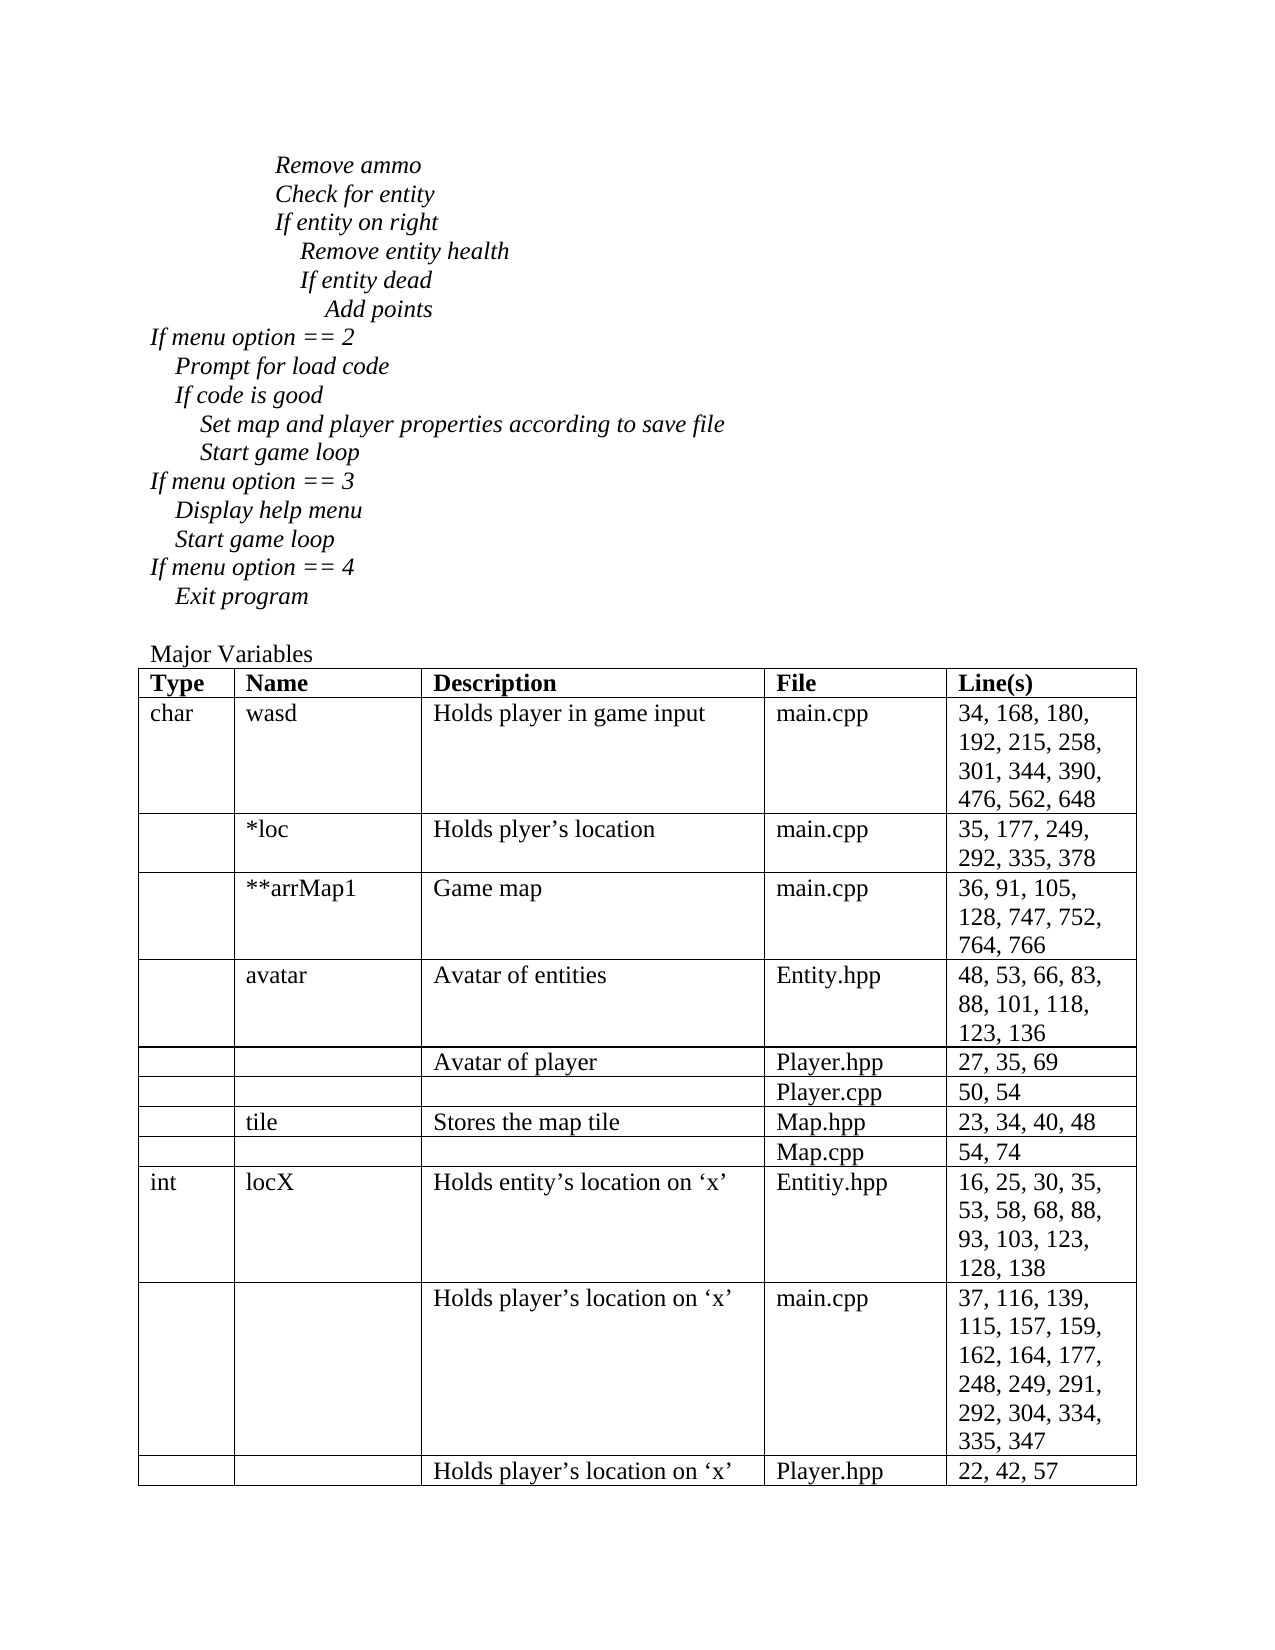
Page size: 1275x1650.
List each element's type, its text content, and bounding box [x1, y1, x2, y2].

table_cell 36, 91, 105, 128, 747, 752, 764, 766 [947, 873, 1136, 959]
text Prompt for load code [150, 351, 1125, 380]
table_cell avatar [235, 960, 421, 1046]
table_cell wasd [235, 698, 421, 813]
table_cell Map.hpp [765, 1107, 946, 1136]
table_cell tile [235, 1107, 421, 1136]
text If menu option == 2 [150, 322, 1125, 351]
table_cell Player.hpp [765, 1048, 946, 1076]
table_cell [139, 1456, 234, 1485]
table_cell Player.hpp [765, 1456, 946, 1485]
table_cell Holds plyer’s location [422, 814, 764, 872]
text Display help menu [150, 495, 1125, 524]
text Start game loop [150, 437, 1125, 466]
table_cell [235, 1048, 421, 1076]
table_cell [139, 814, 234, 872]
text Set map and player properties according to save file [150, 409, 1125, 437]
table_cell [139, 1283, 234, 1455]
table_cell 37, 116, 139, 115, 157, 159, 162, 164, 177, 248, 249, 291, 292, 304, 334, 335, 347 [947, 1283, 1136, 1455]
table_cell Holds player’s location on ‘x’ [422, 1283, 764, 1455]
table_cell 35, 177, 249, 292, 335, 378 [947, 814, 1136, 872]
table_cell char [139, 698, 234, 813]
table_cell main.cpp [765, 873, 946, 959]
table_cell Entitiy.hpp [765, 1167, 946, 1282]
table_cell Holds player’s location on ‘x’ [422, 1456, 764, 1485]
table_header File [765, 669, 946, 697]
table_cell Entity.hpp [765, 960, 946, 1046]
table_cell [139, 960, 234, 1046]
table_cell [235, 1283, 421, 1455]
table_cell main.cpp [765, 814, 946, 872]
text If code is good [150, 380, 1125, 409]
table_cell 48, 53, 66, 83, 88, 101, 118, 123, 136 [947, 960, 1136, 1046]
table_cell 34, 168, 180, 192, 215, 258, 301, 344, 390, 476, 562, 648 [947, 698, 1136, 813]
text Add points [150, 294, 1125, 322]
table_cell Holds entity’s location on ‘x’ [422, 1167, 764, 1282]
table_cell **arrMap1 [235, 873, 421, 959]
table_cell *loc [235, 814, 421, 872]
text If entity on right [150, 207, 1125, 236]
table_cell Holds player in game input [422, 698, 764, 813]
table_cell [235, 1077, 421, 1106]
text If entity dead [150, 265, 1125, 294]
table_cell locX [235, 1167, 421, 1282]
table_cell Avatar of entities [422, 960, 764, 1046]
table_cell [422, 1077, 764, 1106]
text Major Variables [150, 639, 1125, 667]
table_cell [139, 1107, 234, 1136]
table_cell [235, 1137, 421, 1166]
table_header Type [139, 669, 234, 697]
table_cell [139, 1077, 234, 1106]
table_cell int [139, 1167, 234, 1282]
table_cell 27, 35, 69 [947, 1048, 1136, 1076]
table_cell Player.cpp [765, 1077, 946, 1106]
table_cell [139, 1137, 234, 1166]
text Exit program [150, 581, 1125, 610]
table_cell main.cpp [765, 1283, 946, 1455]
table_header Description [422, 669, 764, 697]
table_cell 54, 74 [947, 1137, 1136, 1166]
table_cell Game map [422, 873, 764, 959]
table_cell [235, 1456, 421, 1485]
table_cell 16, 25, 30, 35, 53, 58, 68, 88, 93, 103, 123, 128, 138 [947, 1167, 1136, 1282]
table_cell main.cpp [765, 698, 946, 813]
table_header Line(s) [947, 669, 1136, 697]
table_header Name [235, 669, 421, 697]
text Start game loop [150, 524, 1125, 552]
table_cell [139, 1048, 234, 1076]
table_cell Map.cpp [765, 1137, 946, 1166]
text If menu option == 4 [150, 552, 1125, 581]
table_cell 50, 54 [947, 1077, 1136, 1106]
table_cell 23, 34, 40, 48 [947, 1107, 1136, 1136]
table_cell [139, 873, 234, 959]
text Check for entity [150, 179, 1125, 207]
table_cell Stores the map tile [422, 1107, 764, 1136]
table_cell 22, 42, 57 [947, 1456, 1136, 1485]
text Remove ammo [150, 150, 1125, 179]
text If menu option == 3 [150, 466, 1125, 495]
text Remove entity health [150, 236, 1125, 265]
table_cell [422, 1137, 764, 1166]
table_cell Avatar of player [422, 1048, 764, 1076]
